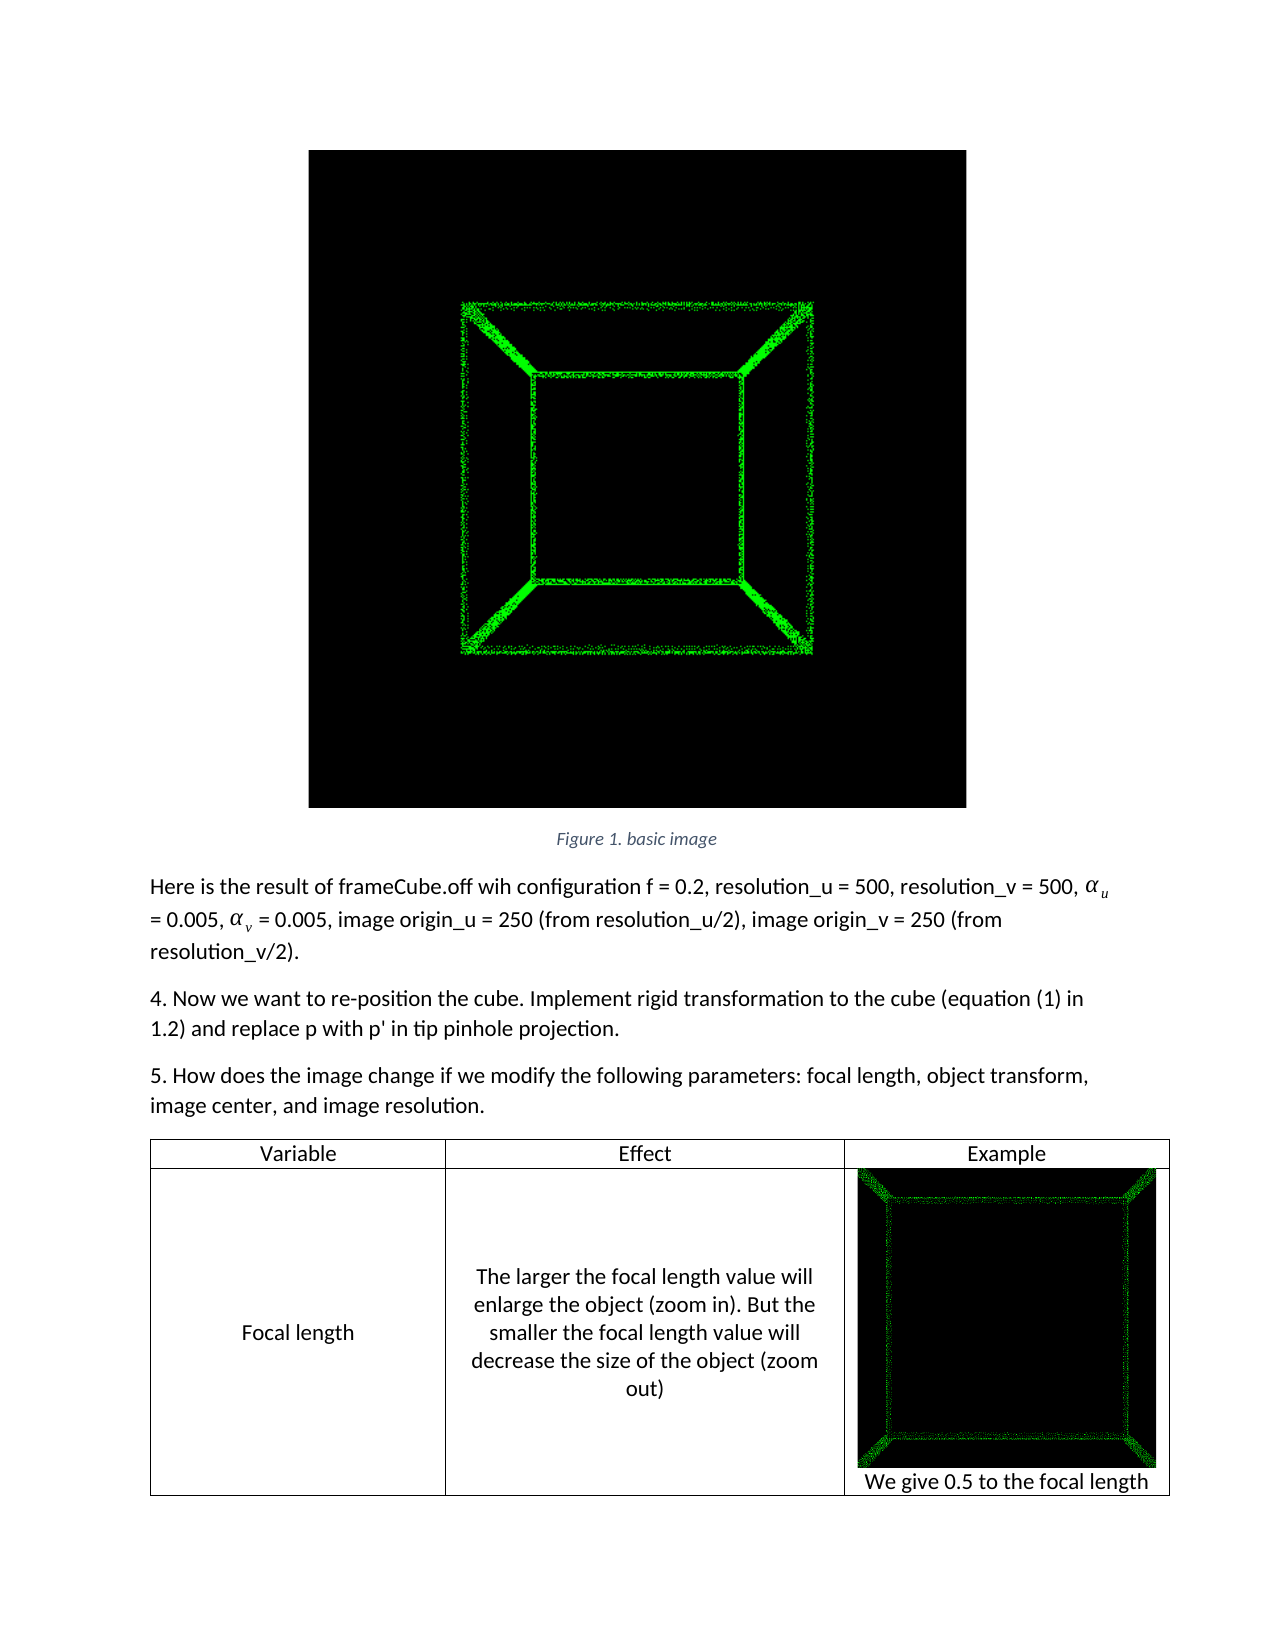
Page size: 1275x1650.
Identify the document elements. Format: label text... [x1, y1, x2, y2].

table_cell The larger the focal length value will enlarge the object (zoom in). But the smaller the focal length value will decrease the size of the object (zoom out) [446, 1169, 844, 1495]
text Here is the result of frameCube.off wih configuration f = 0.2, resolution_u = 500, resolution_v = 500, = 0.005, = 0.005, image origin_u = 250 (from resolution_u/2), image origin_v = 250 (from resolution_v/2). [150, 870, 1125, 966]
text 5. How does the image change if we modify the following parameters: focal length, object transform, image center, and image resolution. [150, 1061, 1125, 1120]
picture [857, 1168, 1157, 1468]
table_header Effect [446, 1140, 844, 1168]
table_cell We give 0.5 to the focal length [845, 1169, 1169, 1495]
table_header Example [845, 1140, 1169, 1168]
text Figure 1. basic image [150, 827, 1125, 849]
text 4. Now we want to re-position the cube. Implement rigid transformation to the cube (equation (1) in 1.2) and replace p with p' in tip pinhole projection. [150, 984, 1125, 1043]
table_cell Focal length [151, 1169, 445, 1495]
picture [308, 150, 967, 808]
table_header Variable [151, 1140, 445, 1168]
